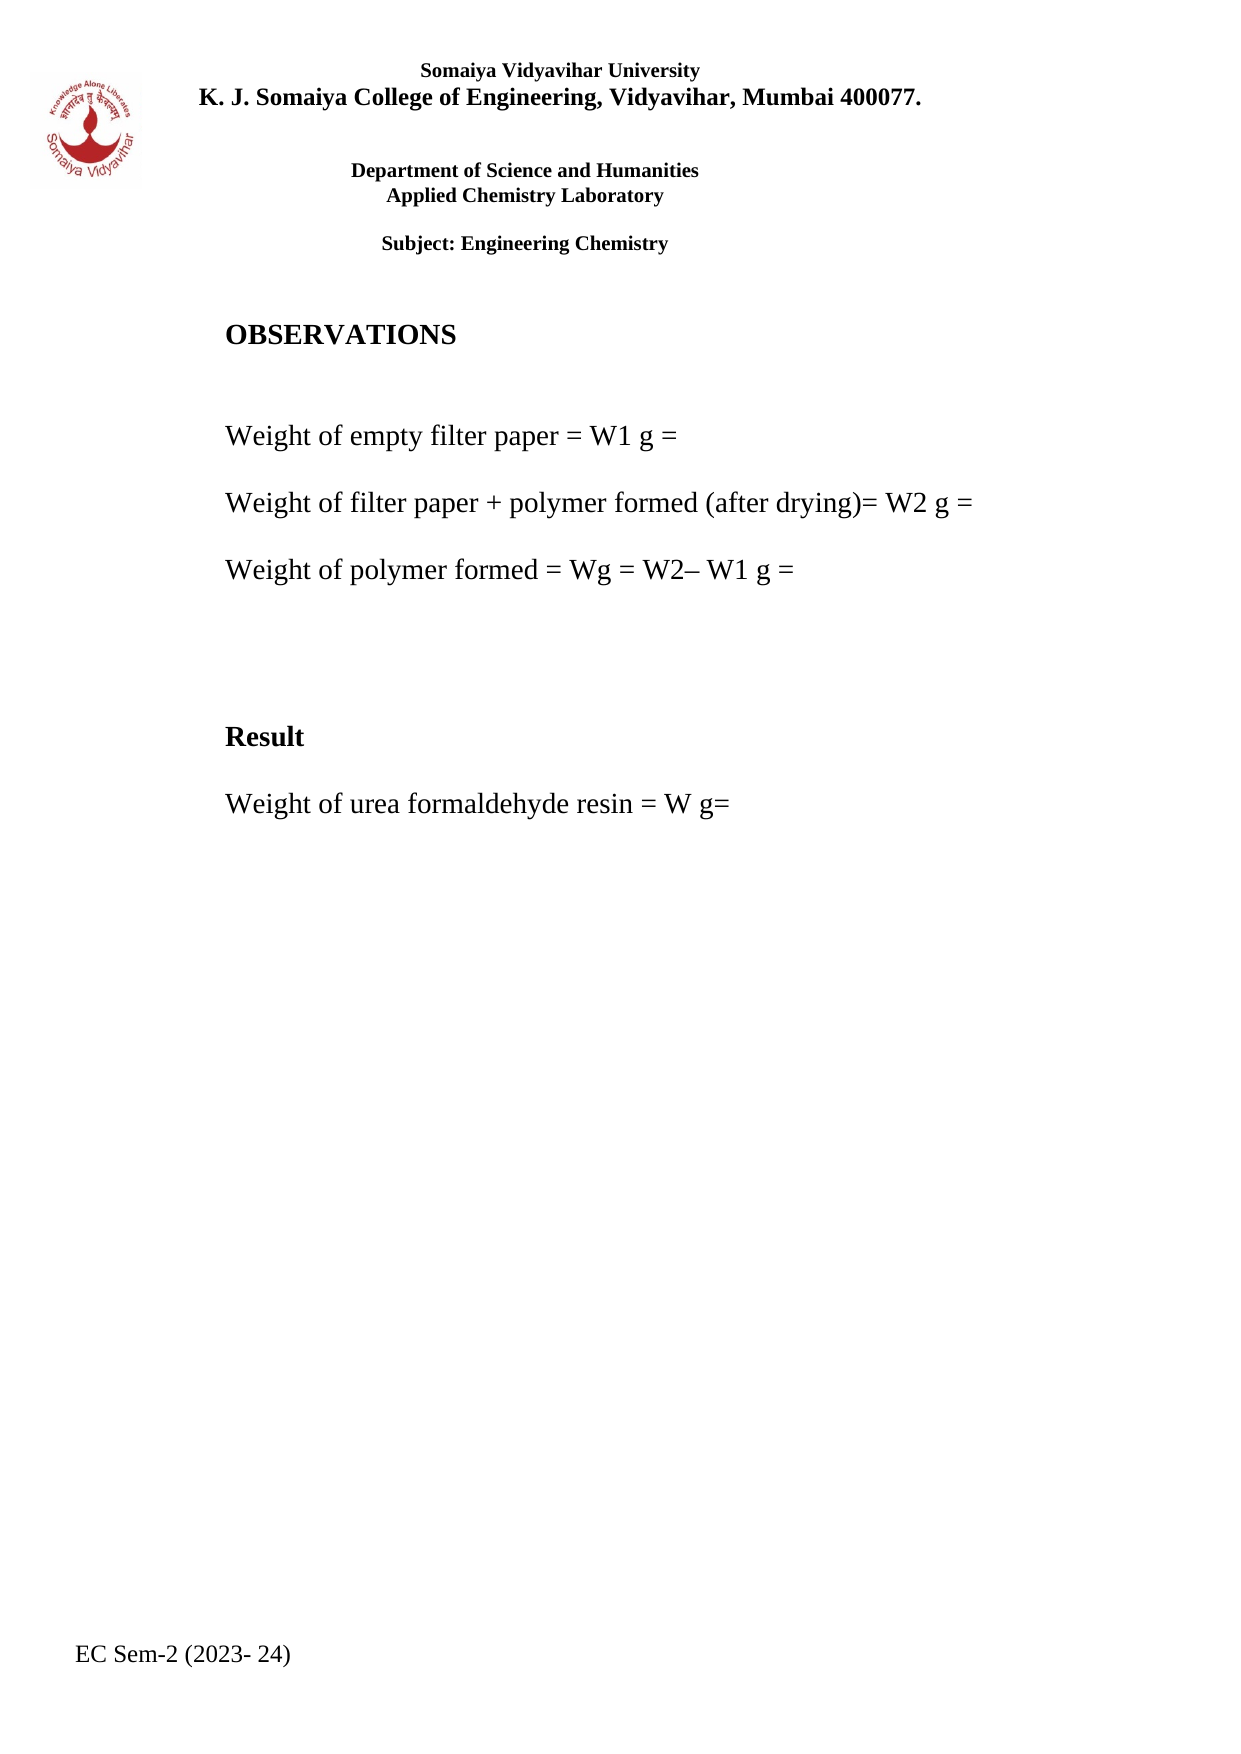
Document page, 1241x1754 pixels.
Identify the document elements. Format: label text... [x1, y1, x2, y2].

text Weight of urea formaldehyde resin = W g= [150, 787, 1045, 820]
picture [30, 72, 143, 189]
text Result [150, 719, 1045, 753]
text Weight of polymer formed = Wg = W2– W1 g = [225, 552, 1045, 585]
text Weight of filter paper + polymer formed (after drying)= W2 g = [225, 485, 1045, 518]
text Weight of empty filter paper = W1 g = [225, 418, 1045, 451]
text OBSERVATIONS [150, 317, 1045, 351]
